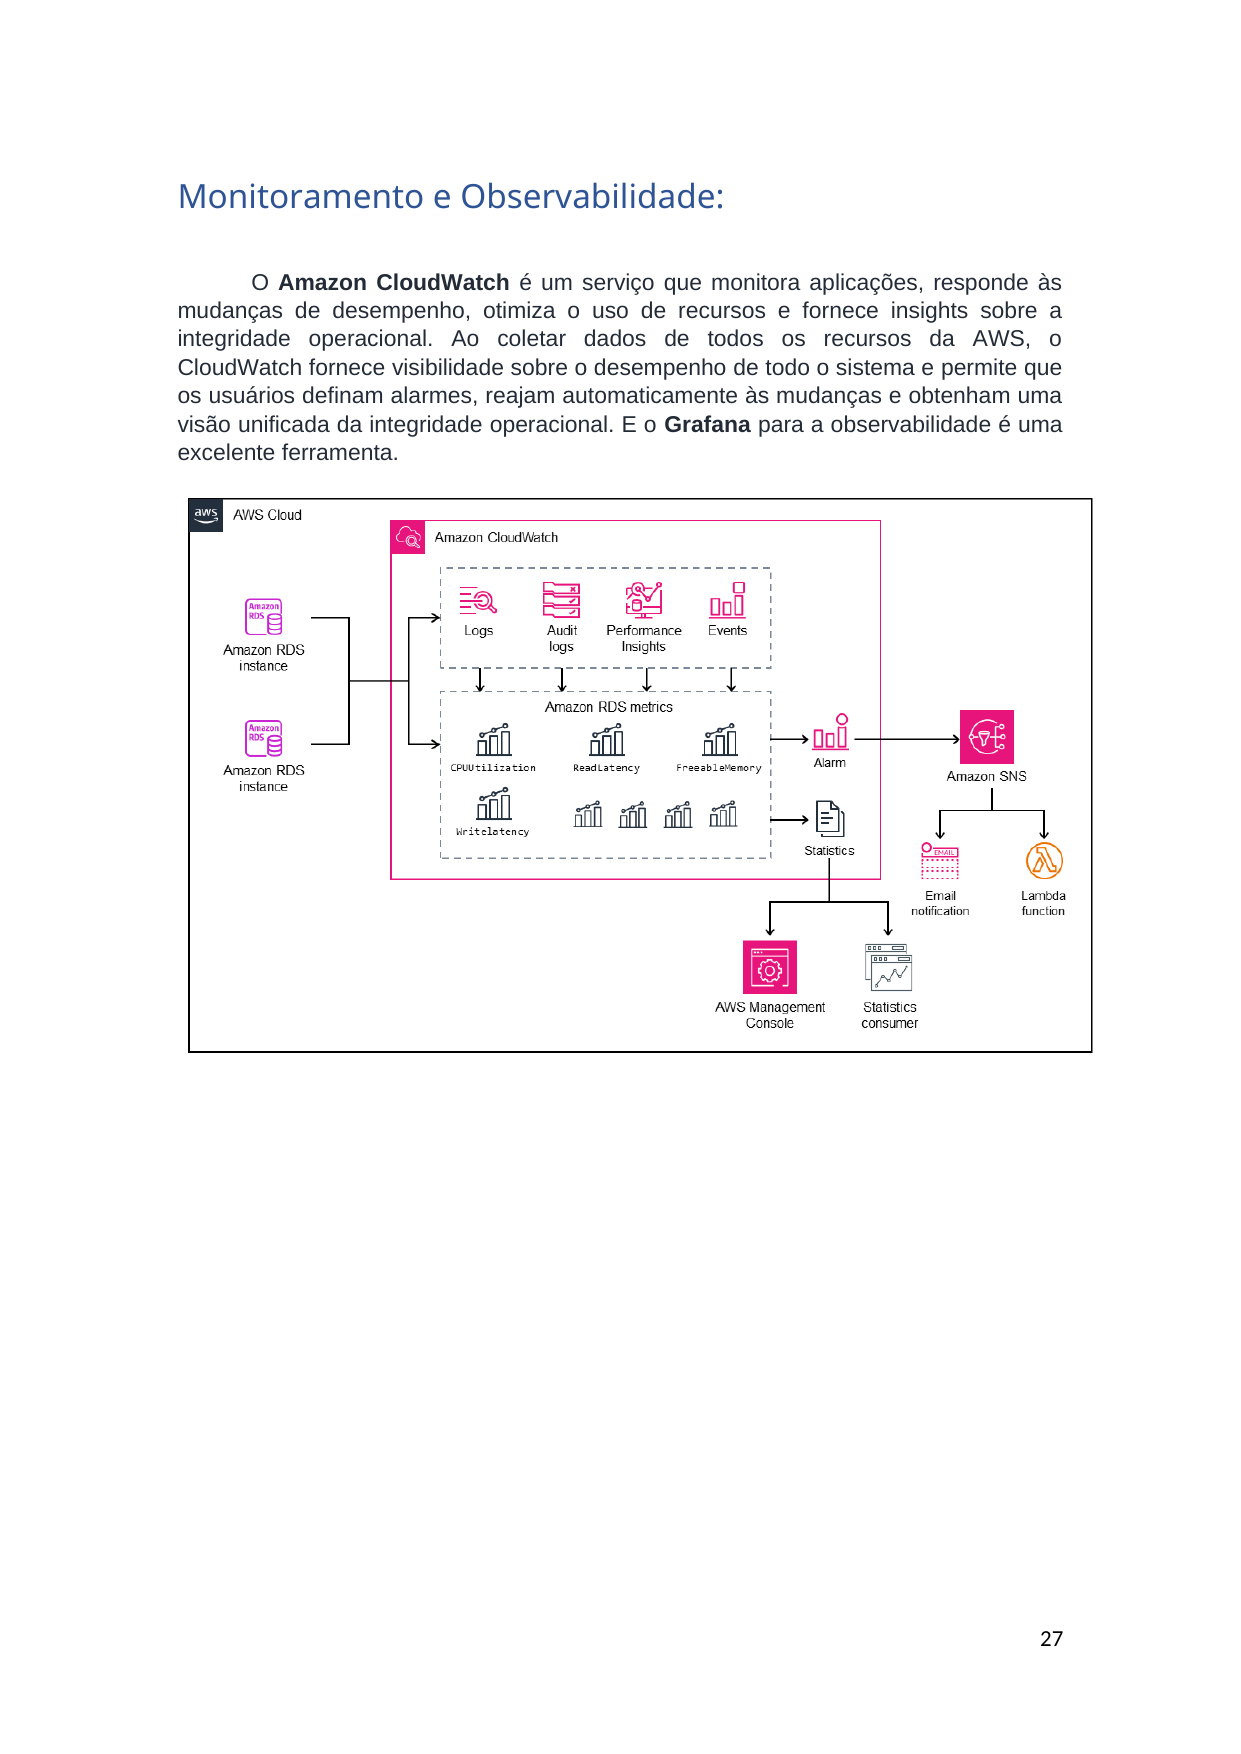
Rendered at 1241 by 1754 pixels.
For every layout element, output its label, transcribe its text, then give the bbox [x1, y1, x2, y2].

text O Amazon CloudWatch é um serviço que monitora aplicações, responde às mudanças de desempenho, otimiza o uso de recursos e fornece insights sobre a integridade operacional. Ao coletar dados de todos os recursos da AWS, o CloudWatch fornece visibilidade sobre o desempenho de todo o sistema e permite que os usuários definam alarmes, reajam automaticamente às mudanças e obtenham uma visão unificada da integridade operacional. E o Grafana para a observabilidade é uma excelente ferramenta. [177, 268, 1063, 465]
picture [177, 484, 1103, 1065]
subtitle Monitoramento e Observabilidade: [177, 173, 1063, 218]
